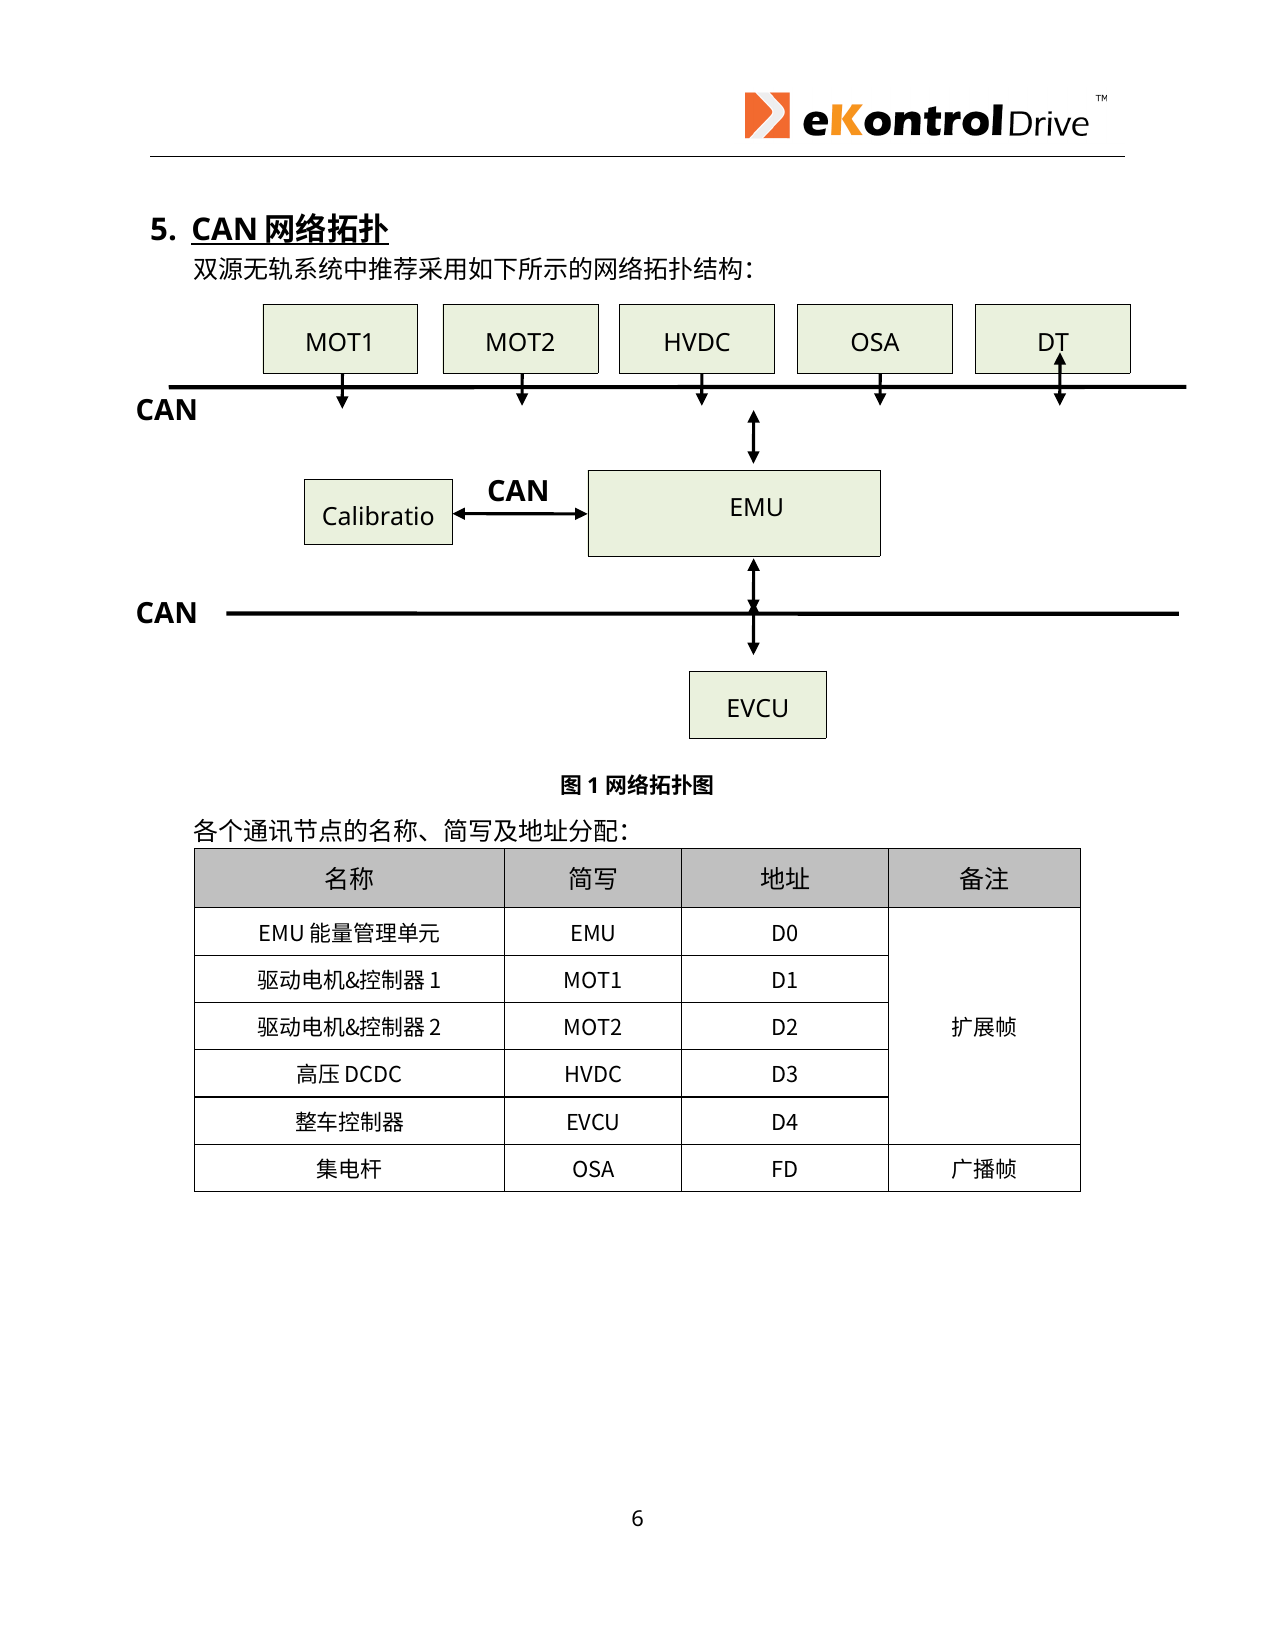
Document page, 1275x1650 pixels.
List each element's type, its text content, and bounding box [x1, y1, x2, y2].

table_cell 扩展帧 [889, 908, 1080, 1144]
table_cell 广播帧 [889, 1145, 1080, 1191]
table_cell 驱动电机&控制器2 [195, 1003, 504, 1049]
table_cell 高压DCDC [195, 1050, 504, 1096]
table_cell D1 [682, 956, 888, 1002]
table_cell FD [682, 1145, 888, 1191]
text CAN网络拓扑 [150, 204, 1125, 249]
table_cell D4 [682, 1098, 888, 1144]
table_cell 驱动电机&控制器1 [195, 956, 504, 1002]
table_cell HVDC [505, 1050, 681, 1096]
table_cell MOT1 [505, 956, 681, 1002]
table_cell OSA [505, 1145, 681, 1191]
table_cell EVCU [505, 1098, 681, 1144]
table_cell D2 [682, 1003, 888, 1049]
table_header 备注 [889, 849, 1080, 907]
picture [734, 87, 1125, 144]
table_header 名称 [195, 849, 504, 907]
text 图1 网络拓扑图 [150, 768, 1125, 799]
table_cell EMU能量管理单元 [195, 908, 504, 954]
table_header 简写 [505, 849, 681, 907]
table_cell EMU [505, 908, 681, 954]
table_cell 整车控制器 [195, 1098, 504, 1144]
table_cell MOT2 [505, 1003, 681, 1049]
text 各个通讯节点的名称、简写及地址分配： [150, 812, 1059, 848]
table_cell 集电杆 [195, 1145, 504, 1191]
table_cell D0 [682, 908, 888, 954]
table_header 地址 [682, 849, 888, 907]
list 双源无轨系统中推荐采用如下所示的网络拓扑结构： [150, 249, 1125, 286]
table_cell D3 [682, 1050, 888, 1096]
